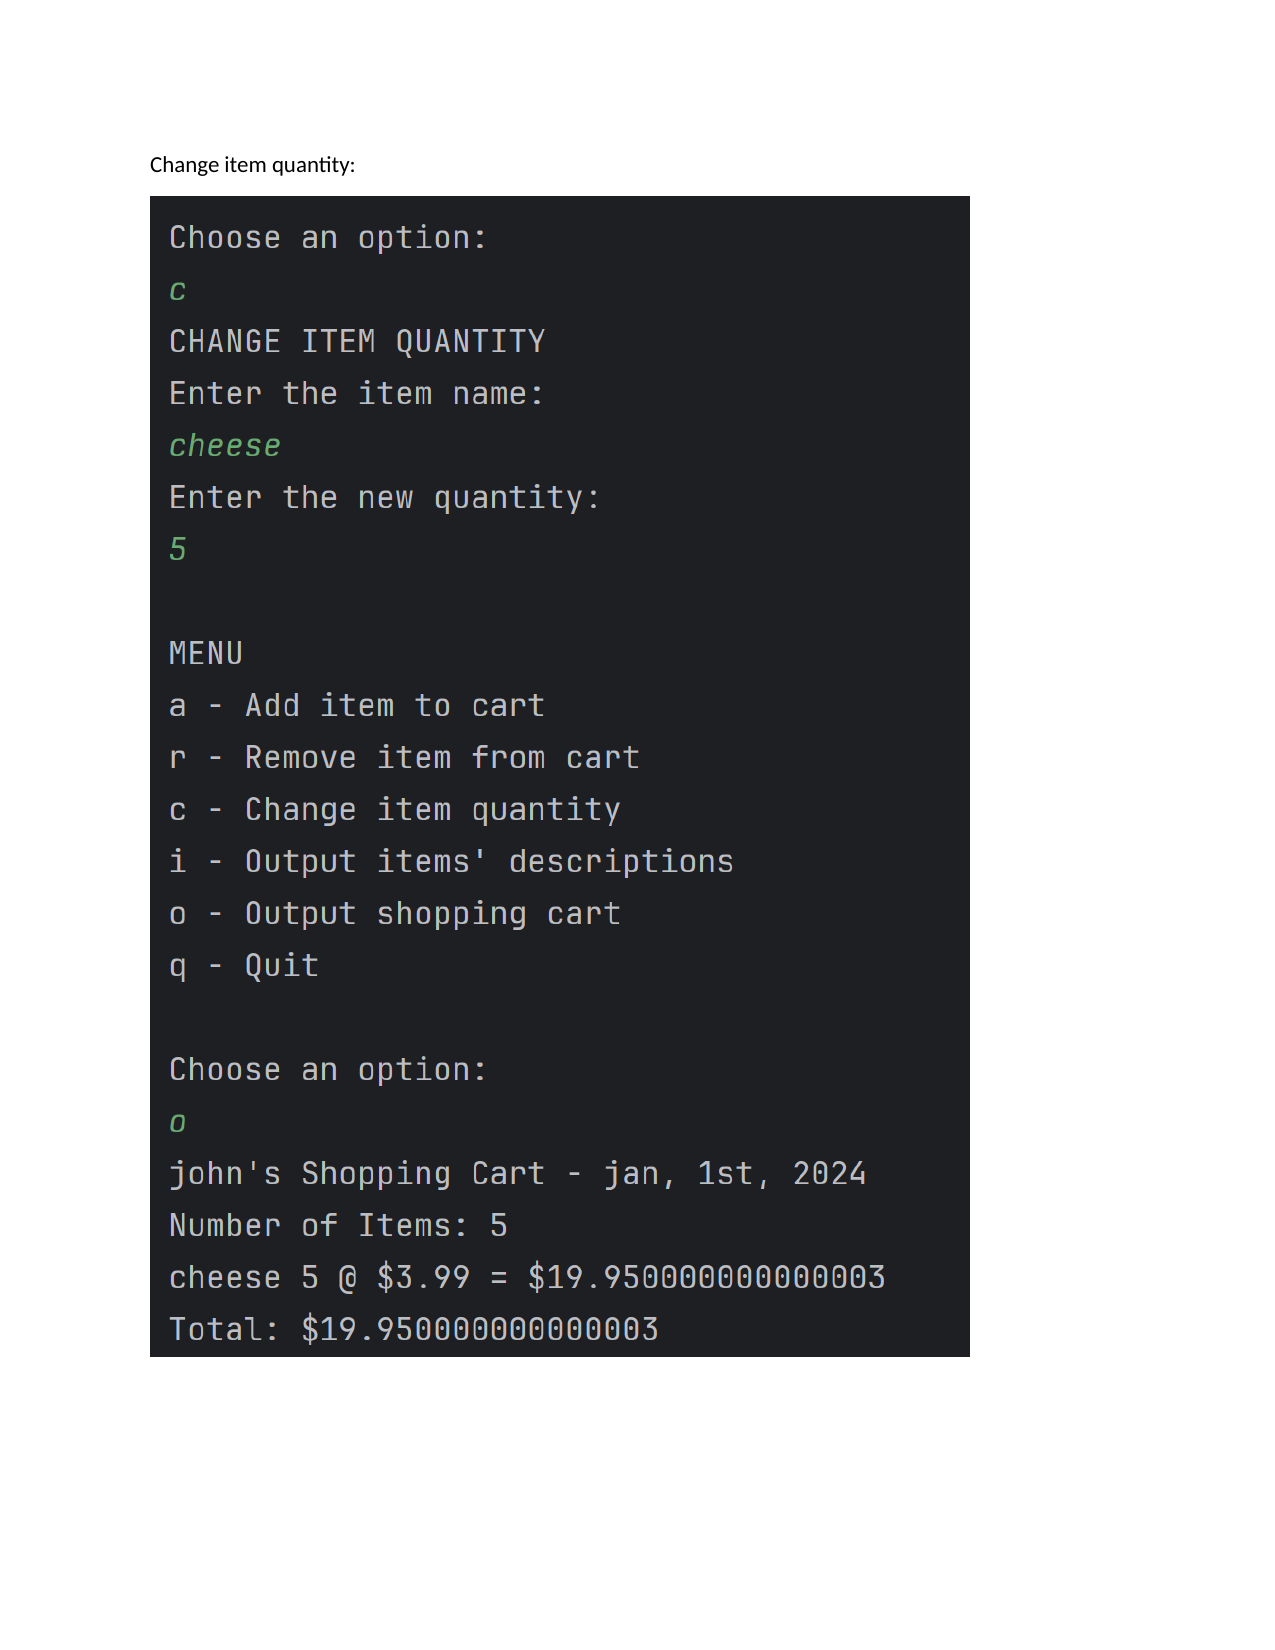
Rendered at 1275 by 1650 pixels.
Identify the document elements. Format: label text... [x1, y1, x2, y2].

picture [150, 196, 970, 1357]
text Change item quantity: [150, 150, 1125, 178]
